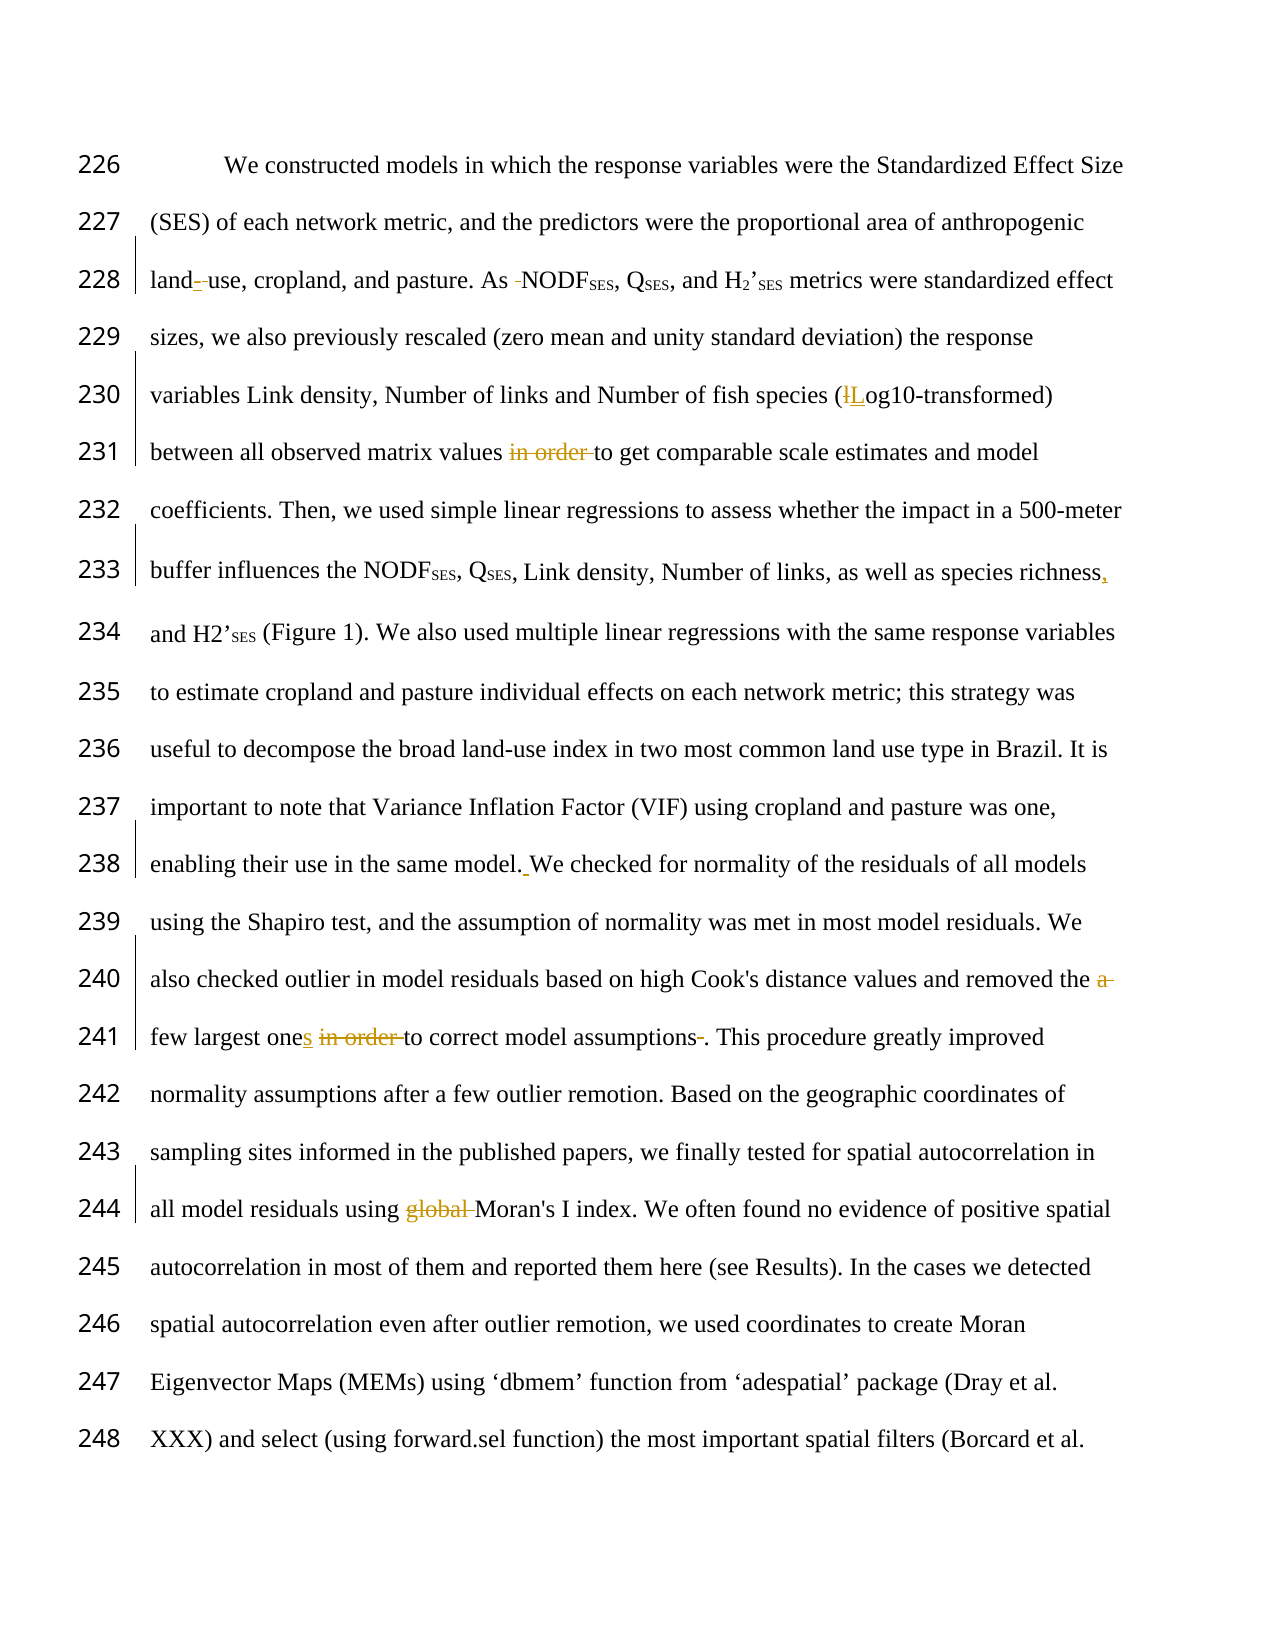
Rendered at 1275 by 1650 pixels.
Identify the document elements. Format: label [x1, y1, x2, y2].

text [150, 150, 1125, 1453]
